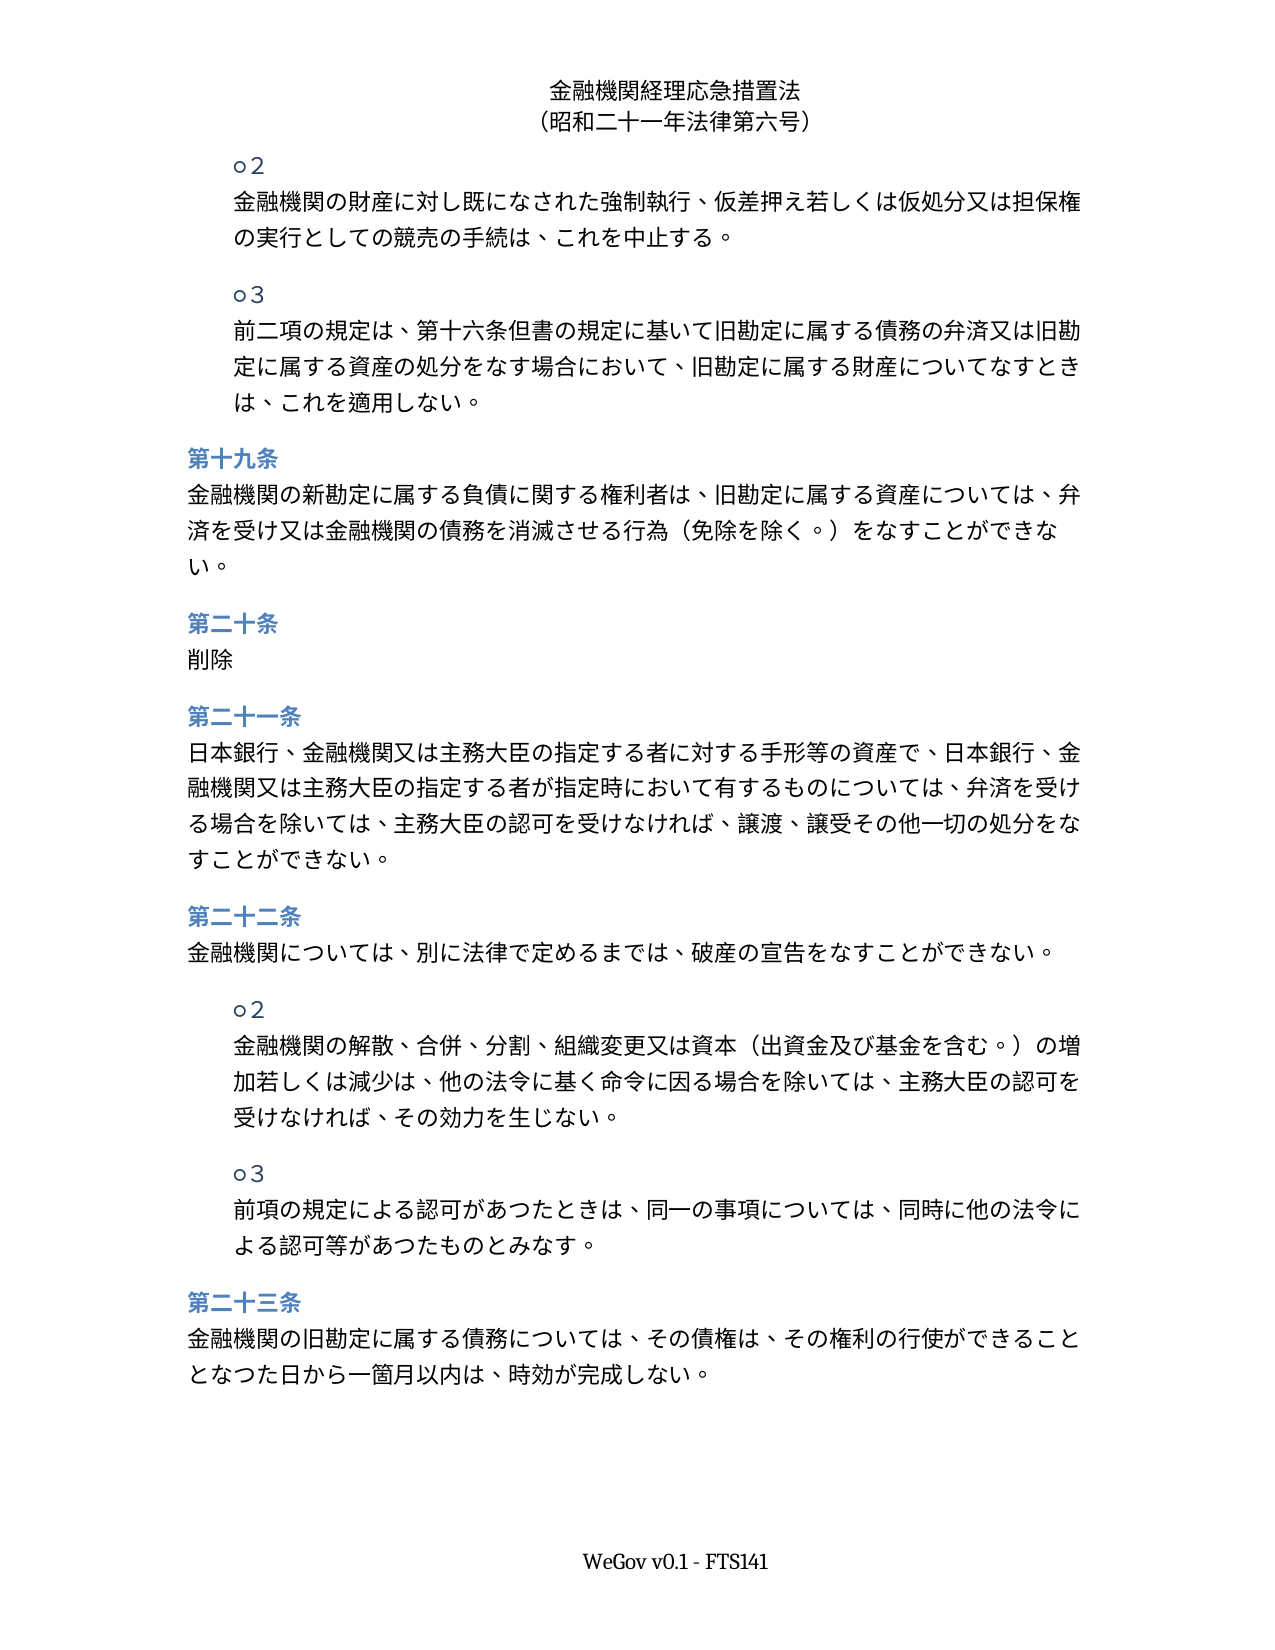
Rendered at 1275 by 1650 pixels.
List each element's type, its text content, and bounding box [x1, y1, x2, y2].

subtitle ○２ [233, 994, 1087, 1025]
subtitle 第二十二条 [187, 901, 1087, 932]
subtitle ○２ [233, 150, 1087, 181]
text 削除 [187, 644, 1087, 675]
subtitle 第二十三条 [187, 1287, 1087, 1318]
text 金融機関の旧勘定に属する債務については、その債権は、その権利の行使ができることとなつた日から一箇月以内は、時効が完成しない。 [187, 1323, 1087, 1390]
text 金融機関の新勘定に属する負債に関する権利者は、旧勘定に属する資産については、弁済を受け又は金融機関の債務を消滅させる行為（免除を除く。）をなすことができない。 [187, 479, 1087, 582]
text 金融機関については、別に法律で定めるまでは、破産の宣告をなすことができない。 [187, 937, 1087, 968]
subtitle 第二十条 [187, 608, 1087, 639]
text 日本銀行、金融機関又は主務大臣の指定する者に対する手形等の資産で、日本銀行、金融機関又は主務大臣の指定する者が指定時において有するものについては、弁済を受ける場合を除いては、主務大臣の認可を受けなければ、譲渡、譲受その他一切の処分をなすことができない。 [187, 736, 1087, 876]
subtitle 第二十一条 [187, 701, 1087, 732]
text 前項の規定による認可があつたときは、同一の事項については、同時に他の法令による認可等があつたものとみなす。 [233, 1194, 1087, 1261]
subtitle ○３ [233, 279, 1087, 310]
text 金融機関の財産に対し既になされた強制執行、仮差押え若しくは仮処分又は担保権の実行としての競売の手続は、これを中止する。 [233, 186, 1087, 253]
subtitle ○３ [233, 1158, 1087, 1189]
subtitle 第十九条 [187, 443, 1087, 474]
text 前二項の規定は、第十六条但書の規定に基いて旧勘定に属する債務の弁済又は旧勘定に属する資産の処分をなす場合において、旧勘定に属する財産についてなすときは、これを適用しない。 [233, 314, 1087, 418]
text 金融機関の解散、合併、分割、組織変更又は資本（出資金及び基金を含む。）の増加若しくは減少は、他の法令に基く命令に因る場合を除いては、主務大臣の認可を受けなければ、その効力を生じない。 [233, 1030, 1087, 1133]
